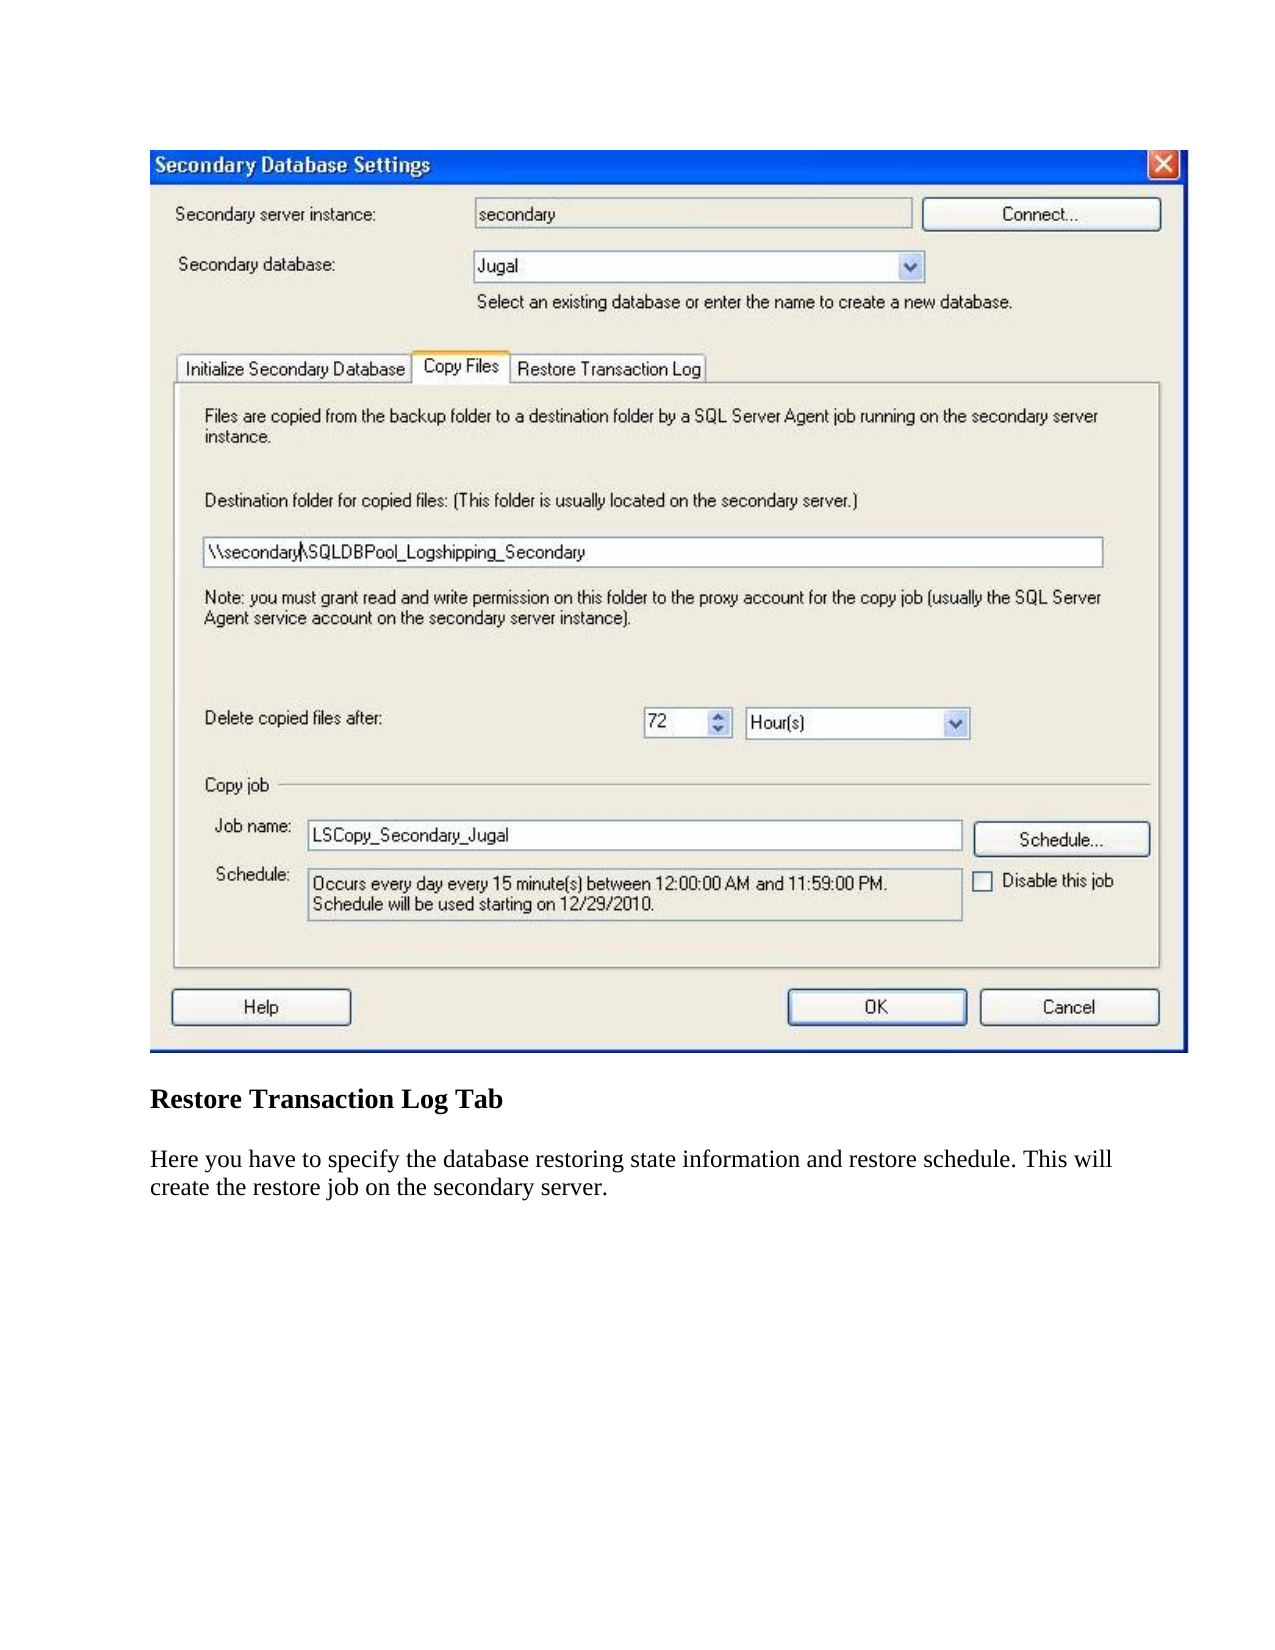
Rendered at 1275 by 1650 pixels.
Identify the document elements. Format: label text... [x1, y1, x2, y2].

text Restore Transaction Log Tab [150, 1082, 1125, 1114]
text Here you have to specify the database restoring state information and restore schedule. This will create the restore job on the secondary server. [150, 1144, 1125, 1201]
picture [150, 150, 1193, 1053]
